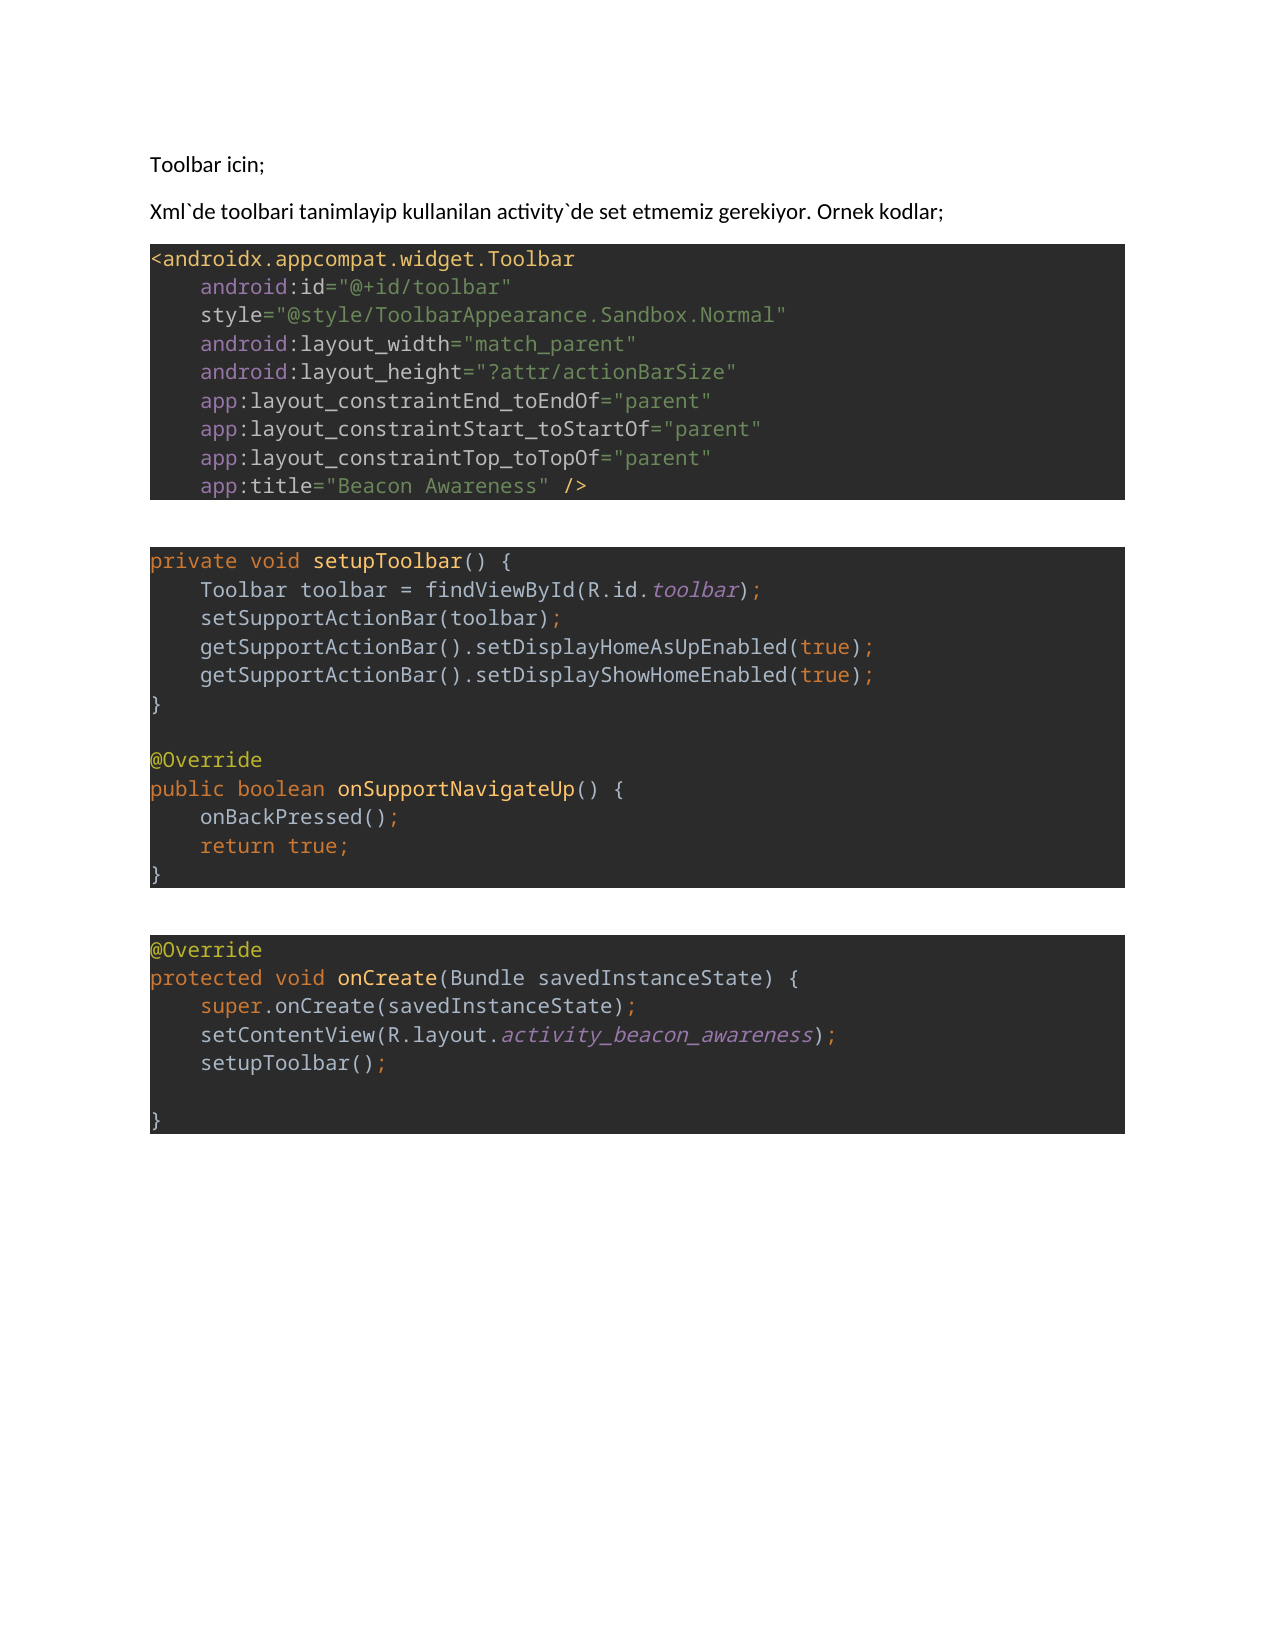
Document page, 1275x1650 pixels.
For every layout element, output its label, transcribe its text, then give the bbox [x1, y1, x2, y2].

text <androidx.appcompat.widget.Toolbar android:id="@+id/toolbar" style="@style/ToolbarAppearance.Sandbox.Normal" android:layout_width="match_parent" android:layout_height="?attr/actionBarSize" app:layout_constraintEnd_toEndOf="parent" app:layout_constraintStart_toStartOf="parent" app:layout_constraintTop_toTopOf="parent" app:title="Beacon Awareness" /> [150, 244, 1125, 500]
text Toolbar icin; [150, 150, 1125, 178]
text private void setupToolbar() { Toolbar toolbar = findViewById(R.id.toolbar); setSupportActionBar(toolbar); getSupportActionBar().setDisplayHomeAsUpEnabled(true); getSupportActionBar().setDisplayShowHomeEnabled(true); } @Override public boolean onSupportNavigateUp() { onBackPressed(); return true; } [150, 547, 1125, 888]
text @Override protected void onCreate(Bundle savedInstanceState) { super.onCreate(savedInstanceState); setContentView(R.layout.activity_beacon_awareness); setupToolbar(); } [150, 935, 1125, 1134]
text Xml`de toolbari tanimlayip kullanilan activity`de set etmemiz gerekiyor. Ornek kodlar; [150, 197, 1125, 225]
